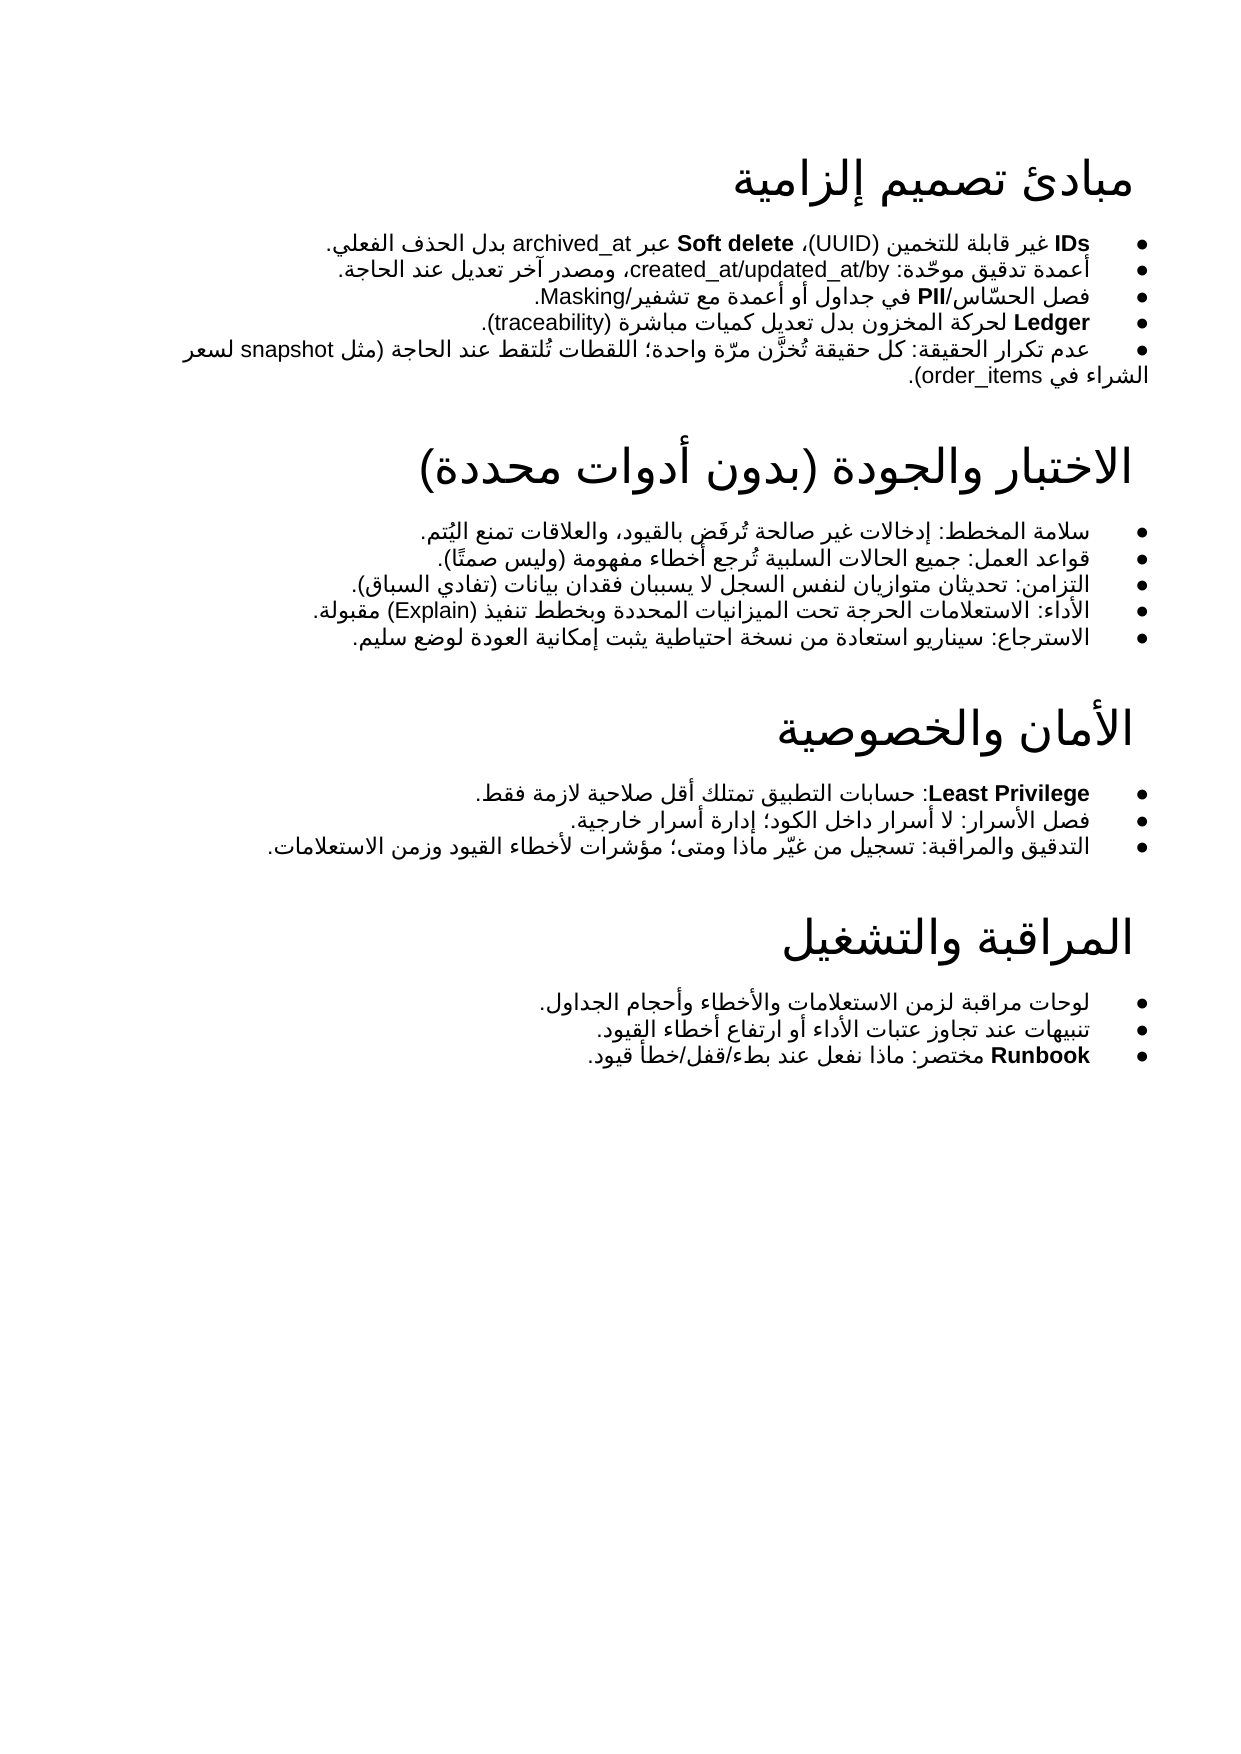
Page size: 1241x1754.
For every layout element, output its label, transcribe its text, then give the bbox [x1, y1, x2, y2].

list أعمدة تدقيق موحّدة: created_at/updated_at/by، ومصدر آخر تعديل عند الحاجة. [150, 256, 1149, 283]
subtitle مبادئ تصميم إلزامية [150, 150, 1149, 205]
list Ledger لحركة المخزون بدل تعديل كميات مباشرة (traceability). [150, 309, 1149, 336]
list IDs غير قابلة للتخمين (UUID)، Soft delete عبر archived_at بدل الحذف الفعلي. [150, 230, 1149, 256]
list التزامن: تحديثان متوازيان لنفس السجل لا يسببان فقدان بيانات (تفادي السباق). [150, 571, 1149, 597]
subtitle الاختبار والجودة (بدون أدوات محددة) [150, 438, 1149, 493]
list فصل الحسّاس/PII في جداول أو أعمدة مع تشفير/Masking. [150, 283, 1149, 309]
list Least Privilege: حسابات التطبيق تمتلك أقل صلاحية لازمة فقط. [150, 780, 1149, 807]
list Runbook مختصر: ماذا نفعل عند بطء/قفل/خطأ قيود. [150, 1042, 1149, 1068]
list قواعد العمل: جميع الحالات السلبية تُرجع أخطاء مفهومة (وليس صمتًا). [150, 545, 1149, 571]
list عدم تكرار الحقيقة: كل حقيقة تُخزَّن مرّة واحدة؛ اللقطات تُلتقط عند الحاجة (مثل snapshot لسعر الشراء في order_items). [150, 336, 1149, 388]
subtitle المراقبة والتشغيل [150, 909, 1149, 964]
list سلامة المخطط: إدخالات غير صالحة تُرفَض بالقيود، والعلاقات تمنع اليُتم. [150, 518, 1149, 545]
list الأداء: الاستعلامات الحرجة تحت الميزانيات المحددة وبخطط تنفيذ (Explain) مقبولة. [150, 597, 1149, 624]
list التدقيق والمراقبة: تسجيل من غيّر ماذا ومتى؛ مؤشرات لأخطاء القيود وزمن الاستعلامات. [150, 833, 1149, 859]
subtitle الأمان والخصوصية [150, 700, 1149, 755]
list فصل الأسرار: لا أسرار داخل الكود؛ إدارة أسرار خارجية. [150, 807, 1149, 833]
list لوحات مراقبة لزمن الاستعلامات والأخطاء وأحجام الجداول. [150, 989, 1149, 1016]
list تنبيهات عند تجاوز عتبات الأداء أو ارتفاع أخطاء القيود. [150, 1016, 1149, 1042]
list الاسترجاع: سيناريو استعادة من نسخة احتياطية يثبت إمكانية العودة لوضع سليم. [150, 624, 1149, 650]
